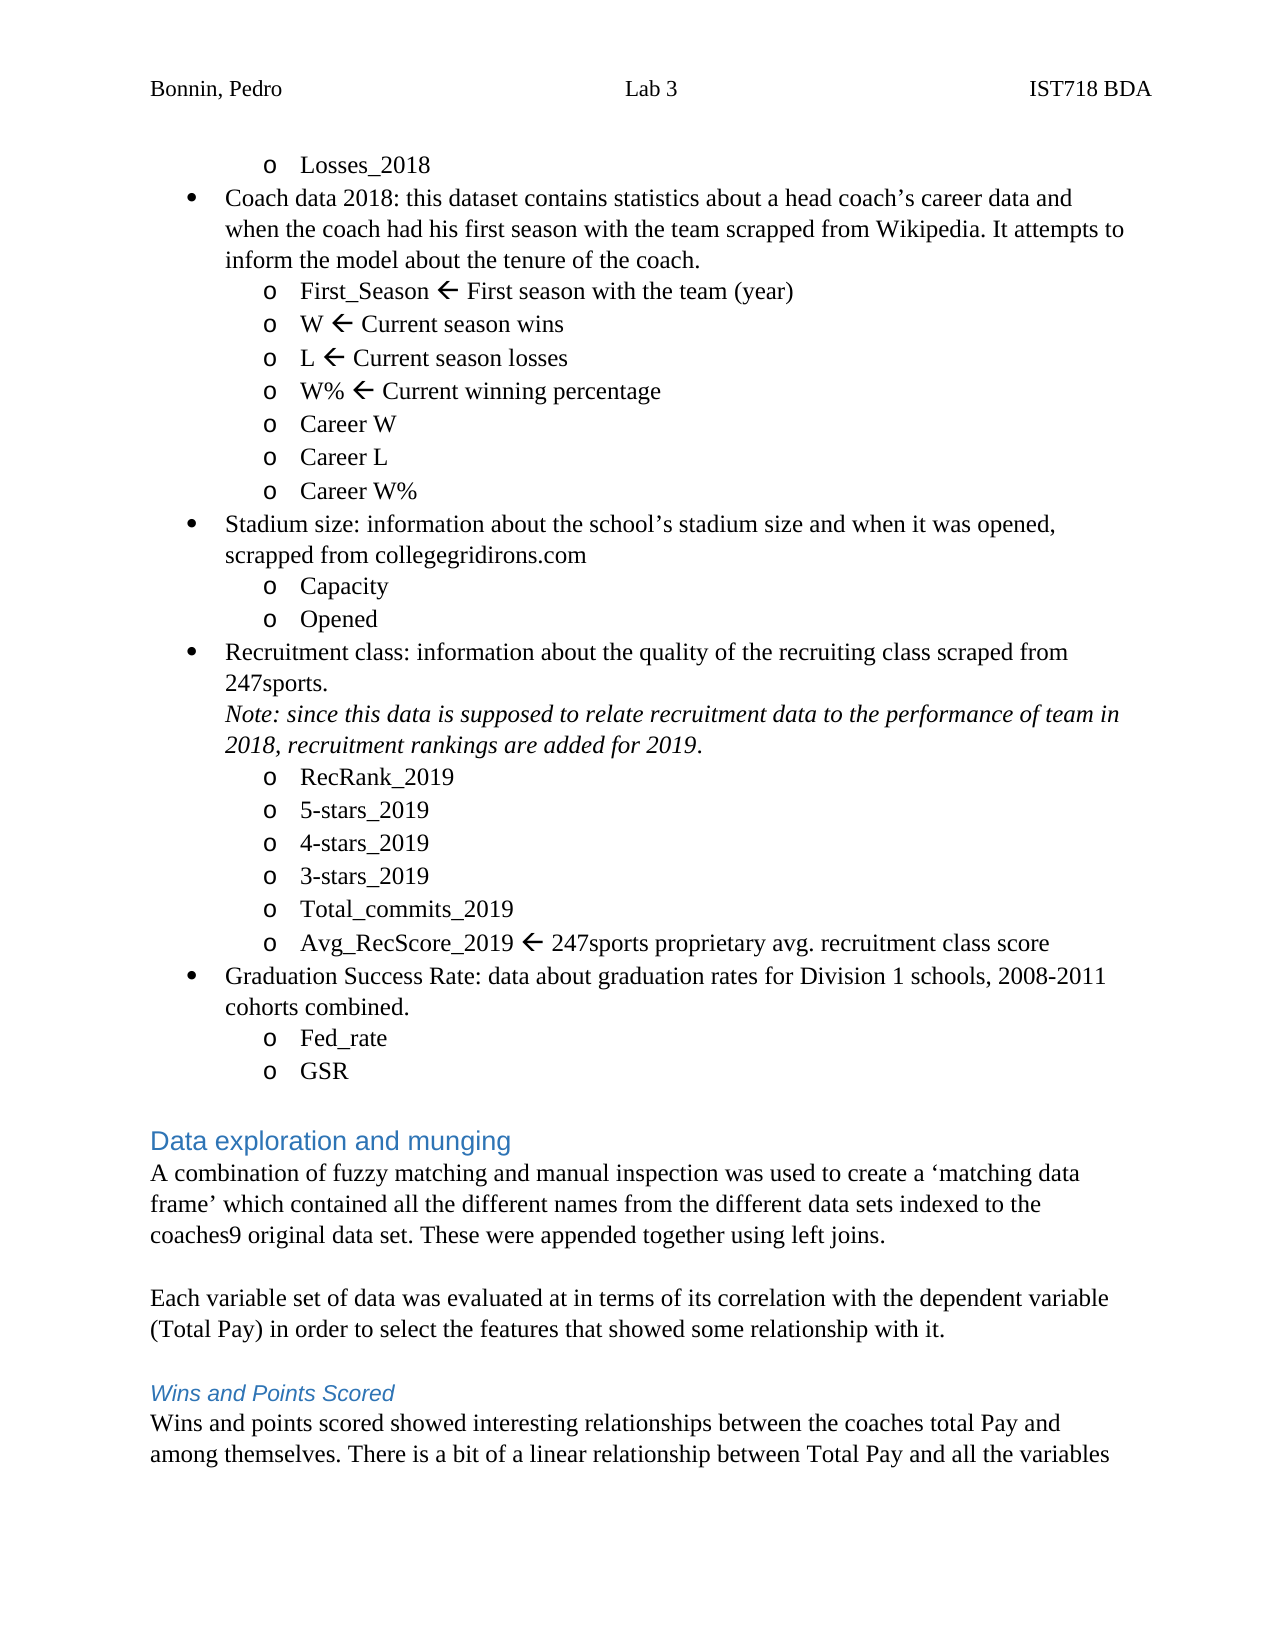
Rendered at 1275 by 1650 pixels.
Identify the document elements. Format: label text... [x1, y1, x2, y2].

list Career W [262, 409, 1125, 440]
list Recruitment class: information about the quality of the recruiting class scraped from 247sports. Note: since this data is supposed to relate recruitment data to the performance of team in 2018, recruitment rankings are added for 2019. [187, 637, 1125, 759]
subtitle Data exploration and munging [150, 1125, 1125, 1156]
list Avg_RecScore_2019 247sports proprietary avg. recruitment class score [262, 928, 1125, 959]
list RecRank_2019 [262, 762, 1125, 792]
list 4-stars_2019 [262, 828, 1125, 859]
list 5-stars_2019 [262, 795, 1125, 826]
text A combination of fuzzy matching and manual inspection was used to create a ‘matching data frame’ which contained all the different names from the different data sets indexed to the coaches9 original data set. These were appended together using left joins. [150, 1158, 1125, 1249]
subtitle Wins and Points Scored [150, 1380, 1125, 1406]
text Each variable set of data was evaluated at in terms of its correlation with the dependent variable (Total Pay) in order to select the features that showed some relationship with it. [150, 1283, 1125, 1342]
list W Current season wins [262, 309, 1125, 340]
list L Current season losses [262, 343, 1125, 374]
list First_Season First season with the team (year) [262, 276, 1125, 307]
list W% Current winning percentage [262, 376, 1125, 407]
list Opened [262, 604, 1125, 635]
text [150, 1408, 1125, 1468]
list Stadium size: information about the school’s stadium size and when it was opened, scrapped from collegegridirons.com [187, 509, 1125, 569]
list Graduation Success Rate: data about graduation rates for Division 1 schools, 2008-2011 cohorts combined. [187, 961, 1125, 1021]
list Fed_rate [262, 1023, 1125, 1054]
list Coach data 2018: this dataset contains statistics about a head coach’s career data and when the coach had his first season with the team scrapped from Wikipedia. It attempts to inform the model about the tenure of the coach. [187, 183, 1125, 274]
list 3-stars_2019 [262, 861, 1125, 892]
list GSR [262, 1056, 1125, 1087]
list Total_commits_2019 [262, 894, 1125, 925]
list Losses_2018 [262, 150, 1125, 181]
list Career W% [262, 476, 1125, 507]
list Capacity [262, 571, 1125, 602]
list Career L [262, 442, 1125, 473]
